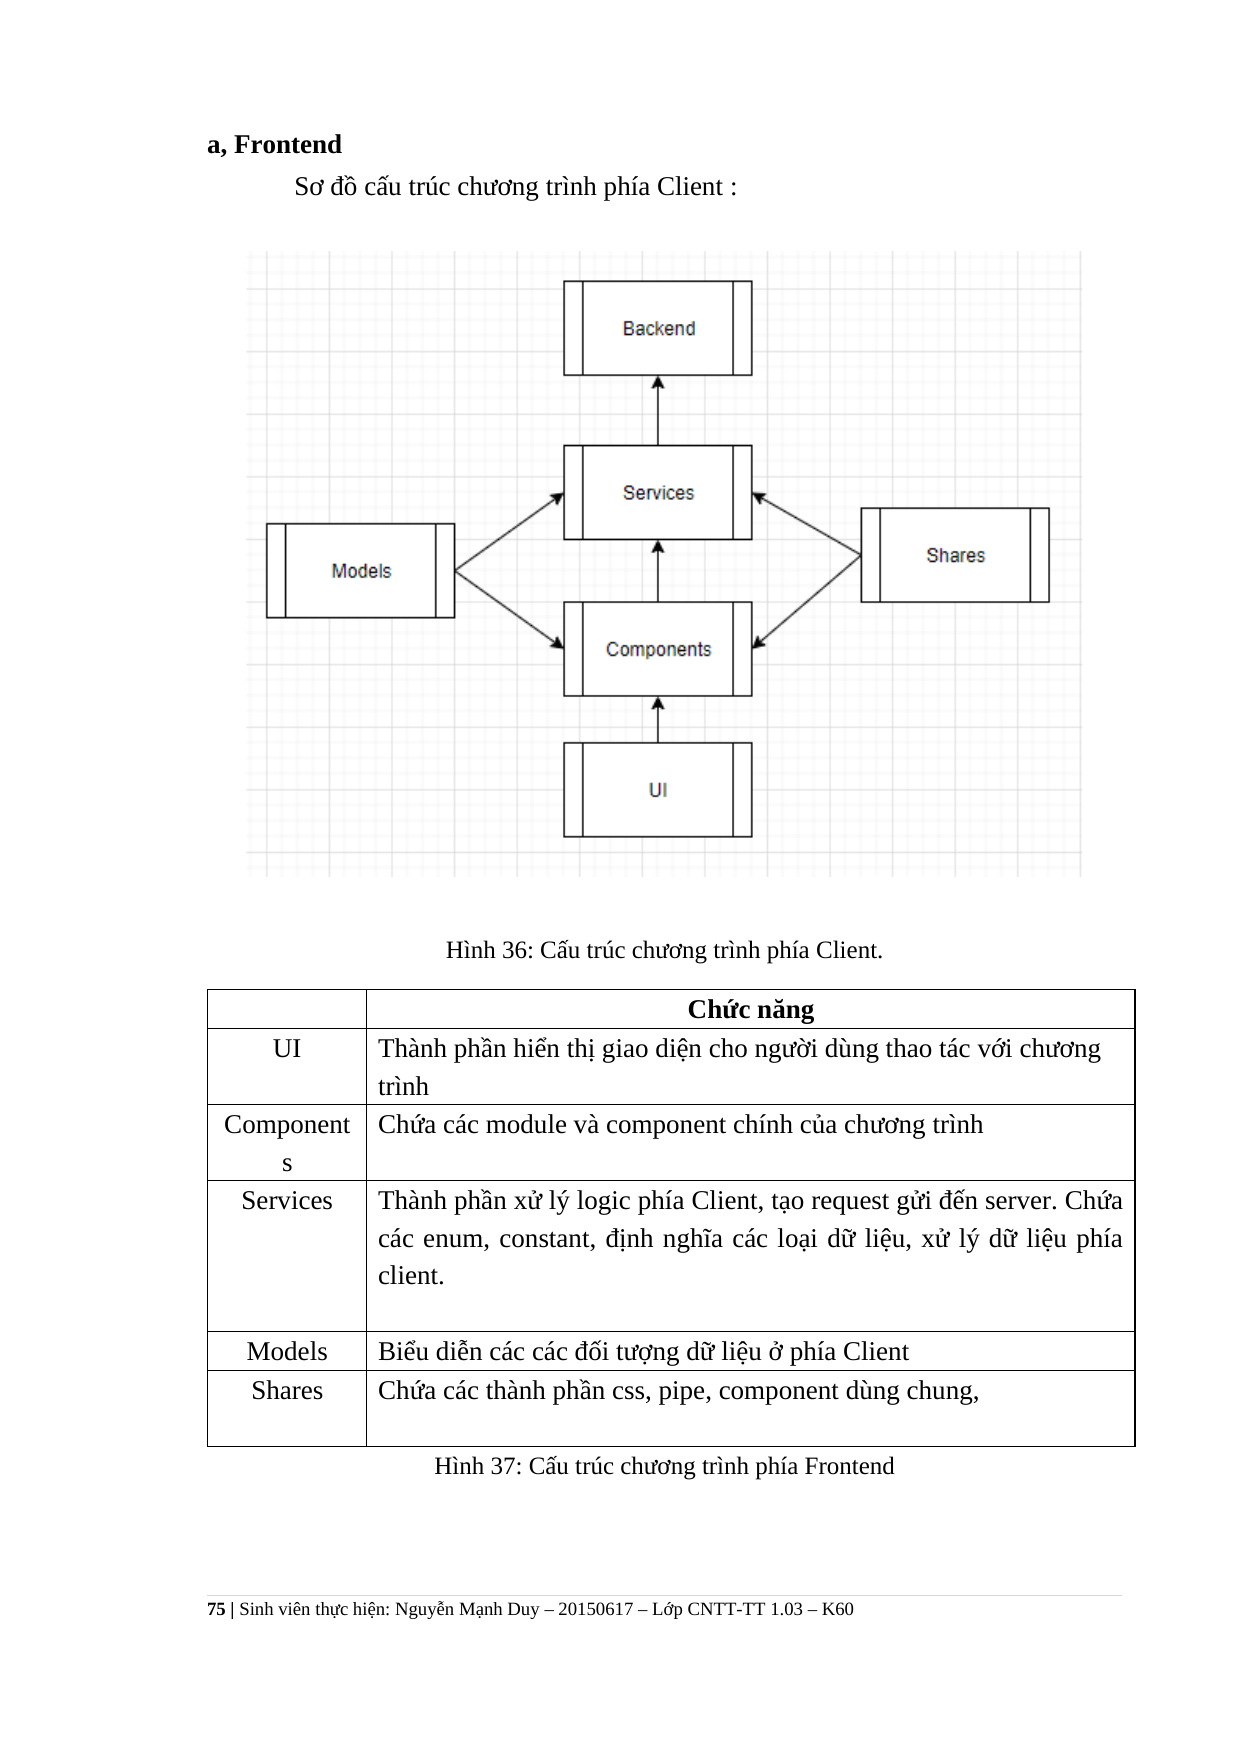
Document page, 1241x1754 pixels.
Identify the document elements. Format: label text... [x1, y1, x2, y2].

text Hình 37: Cấu trúc chương trình phía Frontend [207, 1447, 1122, 1484]
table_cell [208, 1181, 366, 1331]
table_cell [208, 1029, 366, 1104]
text Sơ đồ cấu trúc chương trình phía Client : [207, 167, 1122, 205]
picture [246, 251, 1083, 877]
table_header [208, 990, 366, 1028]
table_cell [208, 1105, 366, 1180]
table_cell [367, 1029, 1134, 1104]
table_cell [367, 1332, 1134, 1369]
text a, Frontend [207, 125, 1122, 163]
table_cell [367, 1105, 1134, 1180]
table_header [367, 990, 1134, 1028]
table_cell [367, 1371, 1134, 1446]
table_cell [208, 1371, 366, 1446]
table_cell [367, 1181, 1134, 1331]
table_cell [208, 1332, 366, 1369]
text Hình 36: Cấu trúc chương trình phía Client. [207, 931, 1122, 968]
